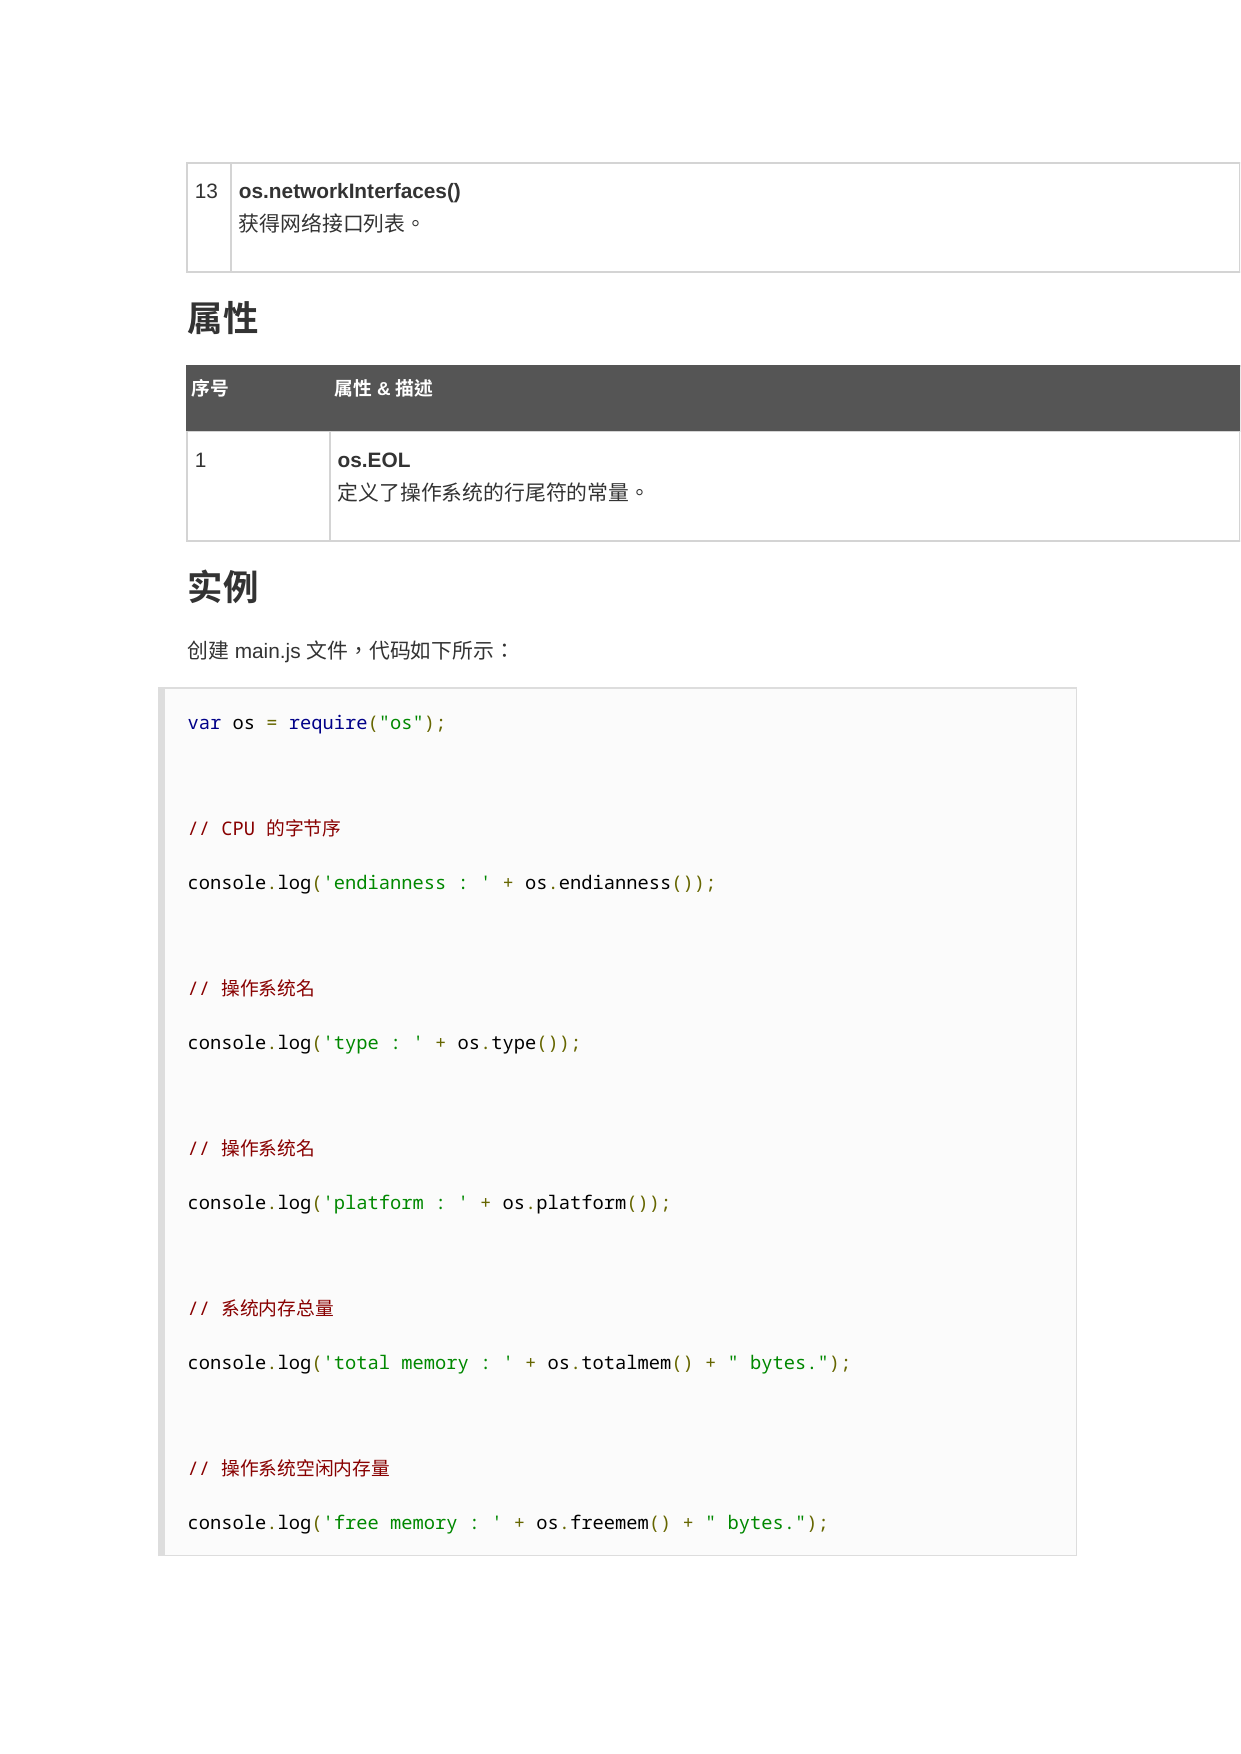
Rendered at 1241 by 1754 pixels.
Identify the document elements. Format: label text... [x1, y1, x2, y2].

text 属性 [187, 285, 1053, 350]
text console.log('total memory : ' + os.totalmem() + " bytes."); [165, 1327, 1076, 1378]
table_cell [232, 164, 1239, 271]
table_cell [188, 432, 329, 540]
text // 系统内存总量 [165, 1274, 1076, 1325]
text console.log('endianness : ' + os.endianness()); [165, 847, 1076, 898]
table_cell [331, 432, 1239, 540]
text console.log('platform : ' + os.platform()); [165, 1167, 1076, 1218]
text // 操作系统名 [165, 1114, 1076, 1165]
text var os = require("os"); [165, 689, 1076, 738]
text console.log('type : ' + os.type()); [165, 1007, 1076, 1058]
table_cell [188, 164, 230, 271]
text // 操作系统空闲内存量 [165, 1434, 1076, 1485]
text 实例 [187, 554, 1053, 619]
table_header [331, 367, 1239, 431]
text // CPU 的字节序 [165, 794, 1076, 845]
text console.log('free memory : ' + os.freemem() + " bytes."); [165, 1487, 1076, 1555]
text 创建 main.js 文件，代码如下所示： [187, 634, 1053, 666]
text // 操作系统名 [165, 954, 1076, 1005]
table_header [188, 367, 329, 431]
